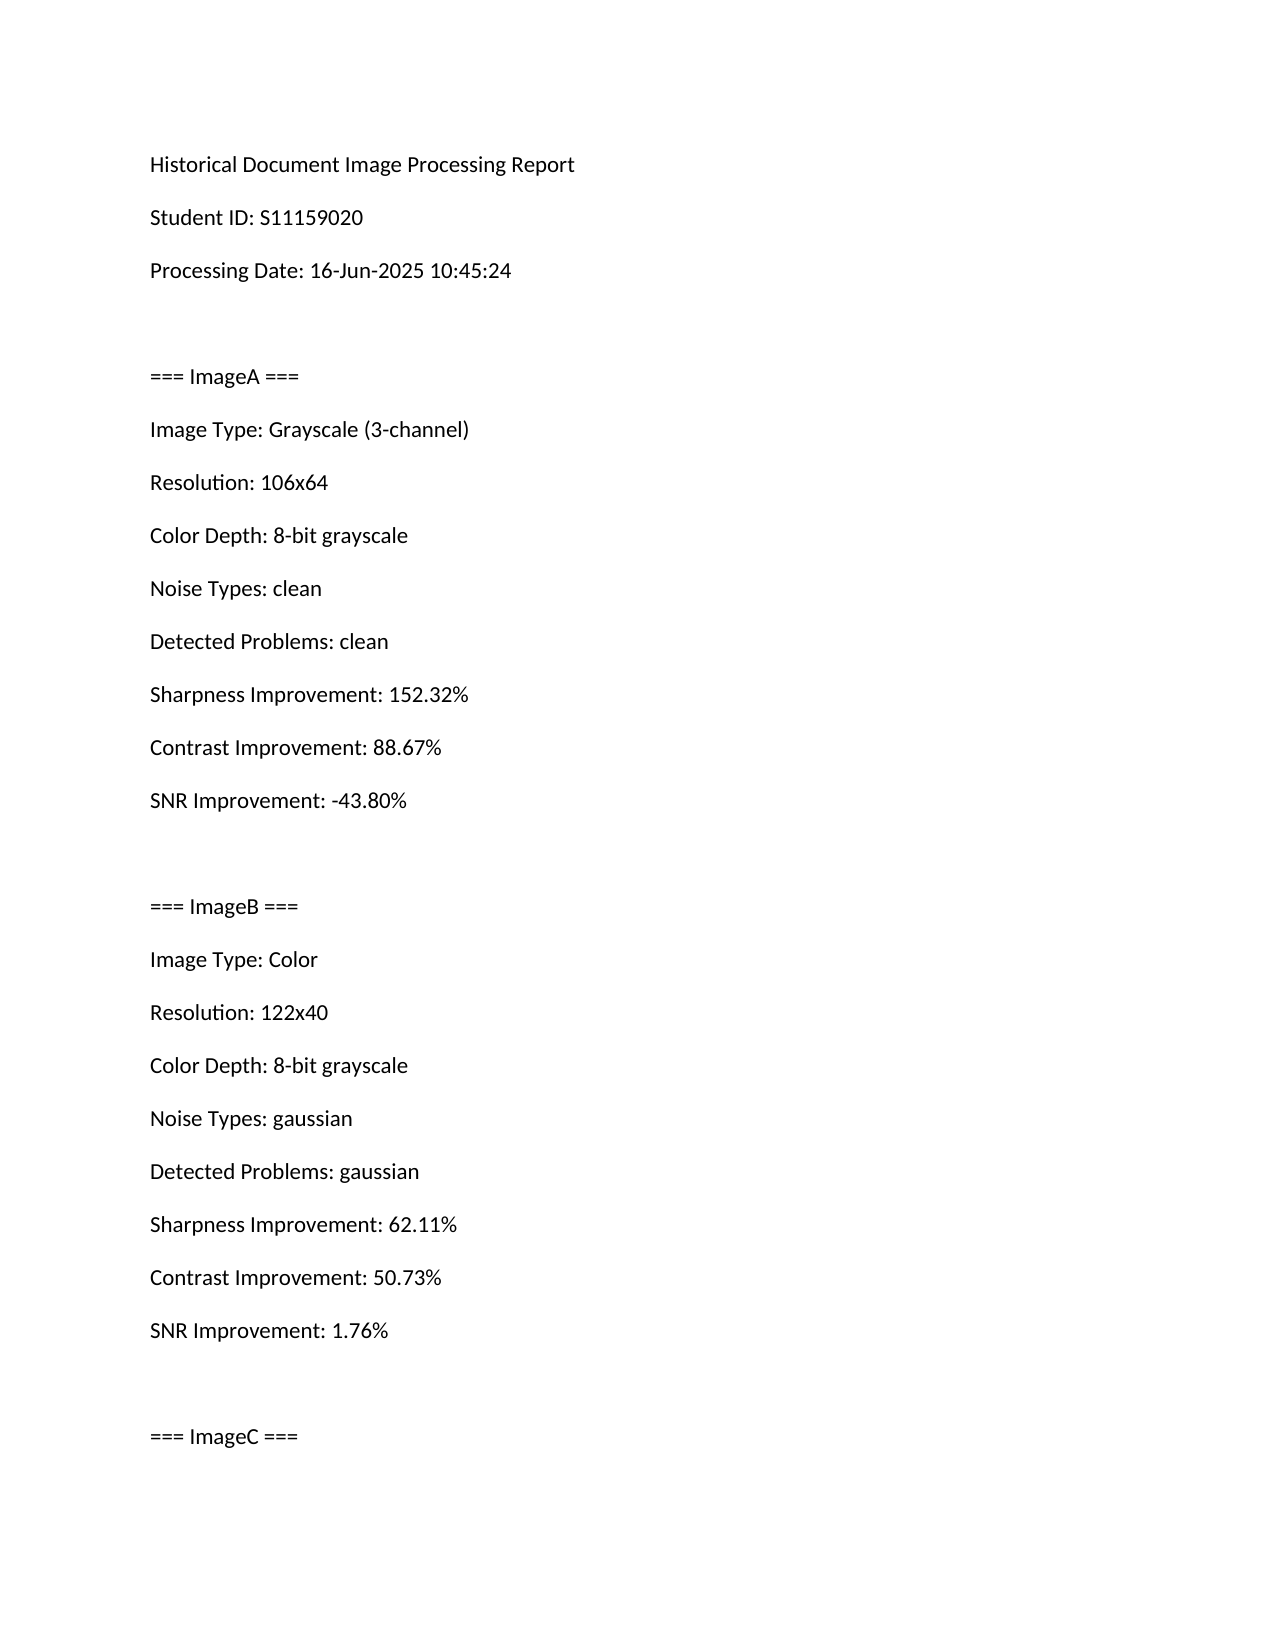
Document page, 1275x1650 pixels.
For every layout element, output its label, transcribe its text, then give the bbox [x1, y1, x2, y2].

text Image Type: Grayscale (3-channel) [150, 415, 1125, 443]
text Processing Date: 16-Jun-2025 10:45:24 [150, 256, 1125, 284]
text SNR Improvement: -43.80% [150, 786, 1125, 814]
text Contrast Improvement: 88.67% [150, 733, 1125, 761]
text Noise Types: gaussian [150, 1104, 1125, 1132]
text Color Depth: 8-bit grayscale [150, 521, 1125, 549]
text SNR Improvement: 1.76% [150, 1316, 1125, 1344]
text Color Depth: 8-bit grayscale [150, 1051, 1125, 1079]
text Contrast Improvement: 50.73% [150, 1263, 1125, 1291]
text Student ID: S11159020 [150, 203, 1125, 231]
text Noise Types: clean [150, 574, 1125, 602]
text Resolution: 122x40 [150, 998, 1125, 1026]
text Resolution: 106x64 [150, 468, 1125, 496]
text Detected Problems: clean [150, 627, 1125, 655]
text === ImageC === [150, 1422, 1125, 1451]
text Detected Problems: gaussian [150, 1157, 1125, 1185]
text === ImageB === [150, 892, 1125, 920]
text Sharpness Improvement: 62.11% [150, 1210, 1125, 1238]
text Image Type: Color [150, 945, 1125, 973]
text Historical Document Image Processing Report [150, 150, 1125, 178]
text Sharpness Improvement: 152.32% [150, 680, 1125, 708]
text === ImageA === [150, 362, 1125, 390]
